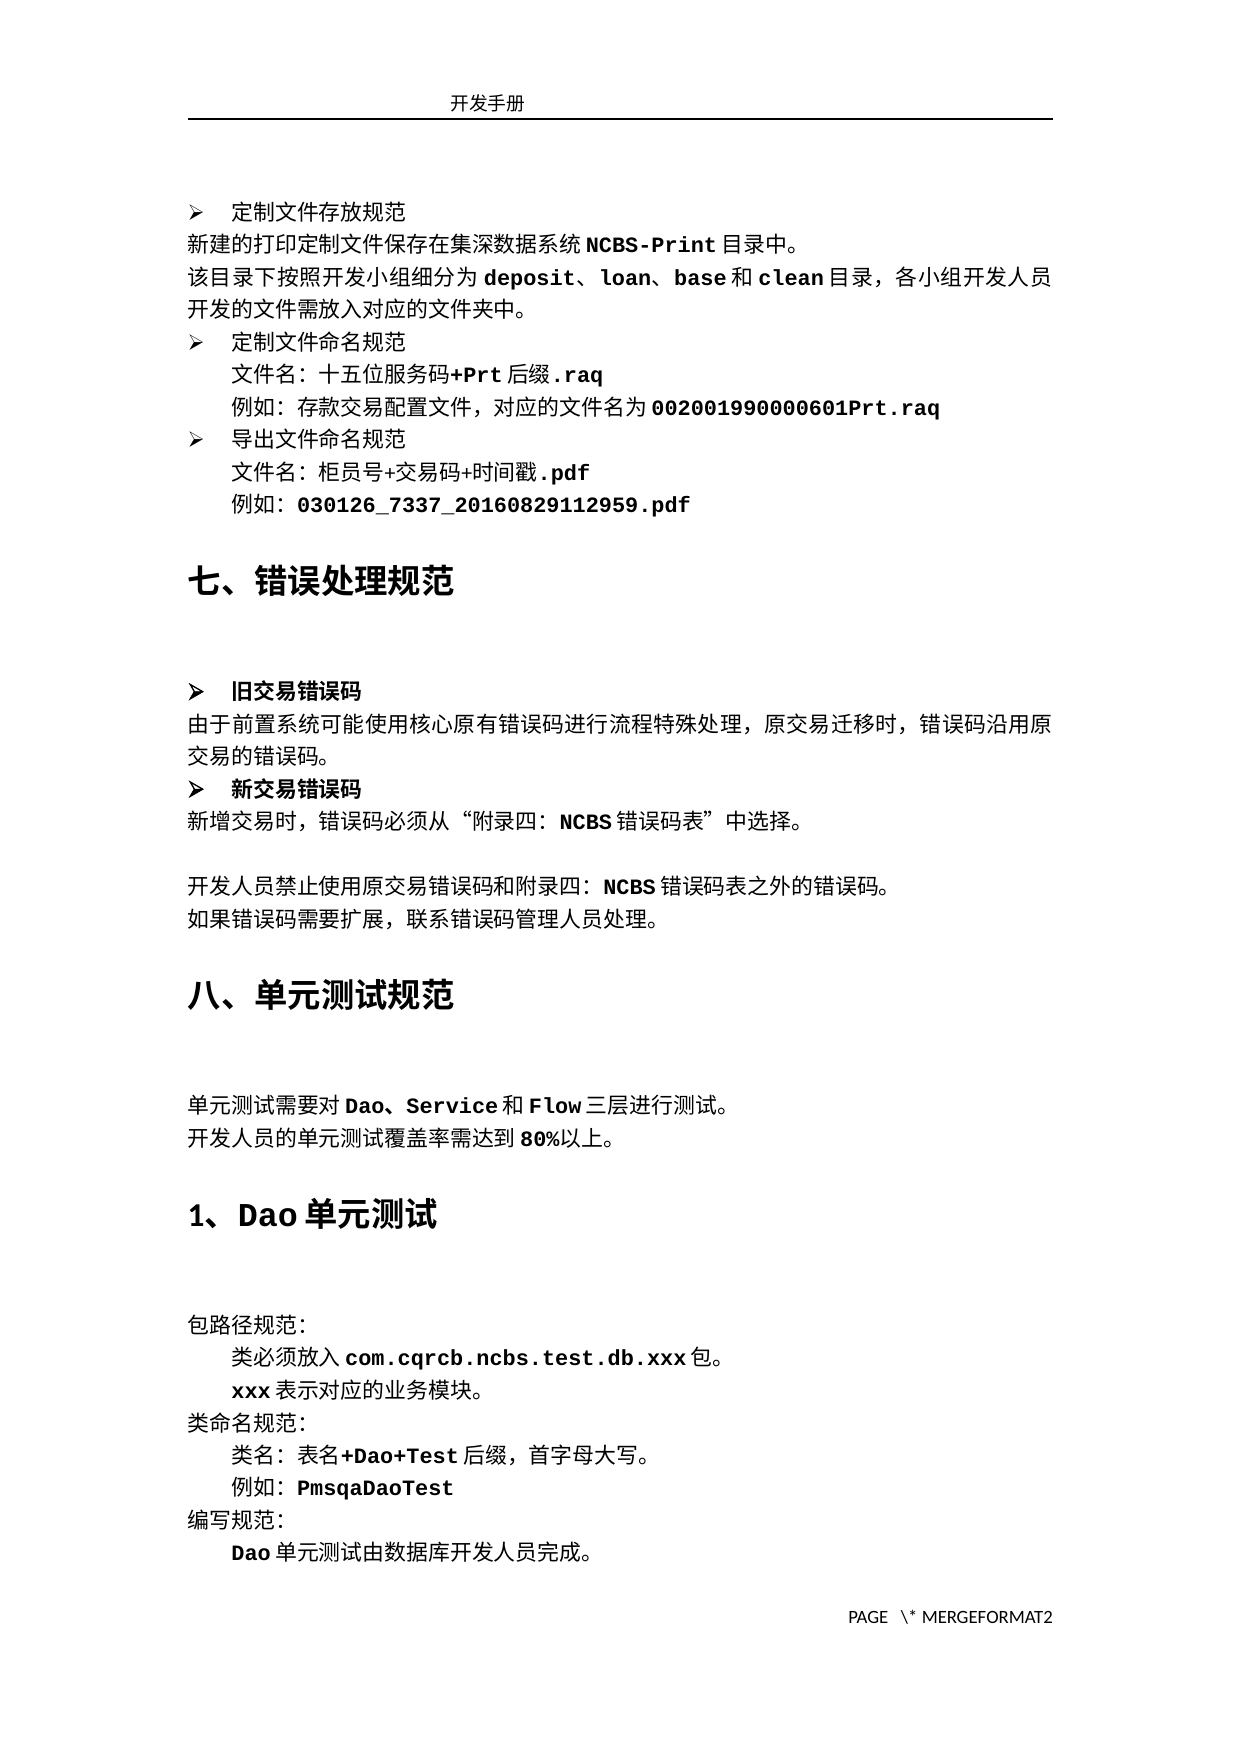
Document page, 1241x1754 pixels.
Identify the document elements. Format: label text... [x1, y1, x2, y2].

subtitle 八、单元测试规范 [187, 961, 1053, 1026]
text 类名：表名+Dao+Test后缀，首字母大写。 [187, 1438, 1053, 1470]
text 编写规范： [187, 1503, 1053, 1535]
list 例如：030126_7337_20160829112959.pdf [231, 487, 1053, 519]
list 例如：存款交易配置文件，对应的文件名为002001990000601Prt.raq [231, 389, 1053, 422]
text 新增交易时，错误码必须从“附录四：NCBS错误码表”中选择。 [187, 804, 1053, 836]
text 类必须放入com.cqrcb.ncbs.test.db.xxx包。 [187, 1340, 1053, 1373]
text 单元测试需要对Dao、Service和Flow三层进行测试。 [187, 1088, 1053, 1121]
text 开发人员禁止使用原交易错误码和附录四：NCBS错误码表之外的错误码。 [187, 869, 1053, 901]
text 包路径规范： [187, 1308, 1053, 1340]
list 定制文件命名规范 [187, 324, 1053, 357]
text 开发人员的单元测试覆盖率需达到80%以上。 [187, 1121, 1053, 1153]
text 由于前置系统可能使用核心原有错误码进行流程特殊处理，原交易迁移时，错误码沿用原交易的错误码。 [187, 706, 1053, 771]
subtitle 1、Dao单元测试 [187, 1180, 1053, 1245]
text 该目录下按照开发小组细分为deposit、loan、base和clean目录，各小组开发人员开发的文件需放入对应的文件夹中。 [187, 259, 1053, 324]
subtitle 七、错误处理规范 [187, 547, 1053, 612]
text xxx表示对应的业务模块。 [187, 1373, 1053, 1405]
list 导出文件命名规范 [187, 422, 1053, 454]
text 新建的打印定制文件保存在集深数据系统NCBS-Print目录中。 [187, 227, 1053, 259]
list 旧交易错误码 [187, 674, 1053, 706]
text 类命名规范： [187, 1405, 1053, 1438]
list 新交易错误码 [187, 771, 1053, 804]
text 例如：PmsqaDaoTest [187, 1470, 1053, 1503]
list 文件名：十五位服务码+Prt后缀.raq [231, 357, 1053, 389]
text 如果错误码需要扩展，联系错误码管理人员处理。 [187, 901, 1053, 934]
text Dao单元测试由数据库开发人员完成。 [187, 1535, 1053, 1568]
list 文件名：柜员号+交易码+时间戳.pdf [231, 454, 1053, 487]
list 定制文件存放规范 [187, 194, 1053, 227]
